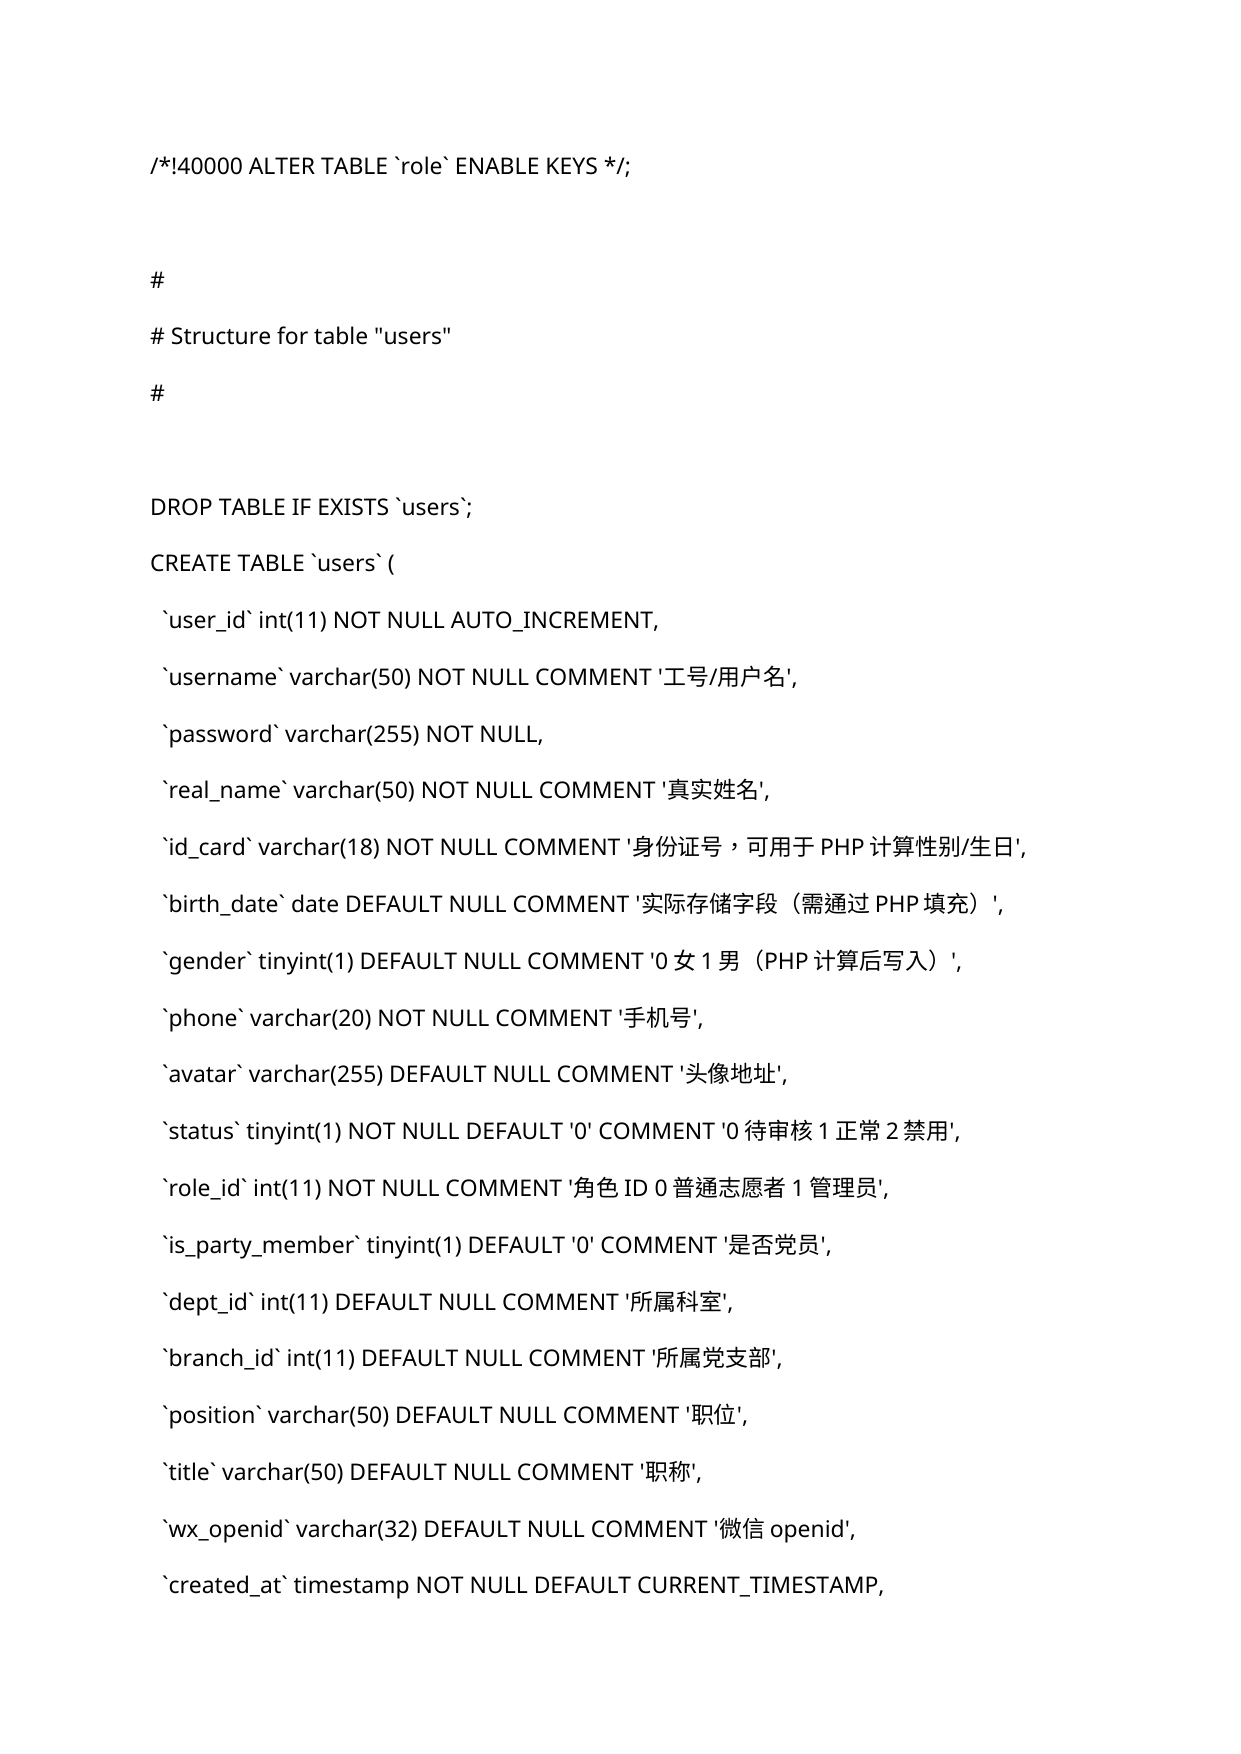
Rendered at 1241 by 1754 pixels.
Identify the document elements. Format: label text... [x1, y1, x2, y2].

text `dept_id` int(11) DEFAULT NULL COMMENT '所属科室', [150, 1285, 1090, 1317]
text # Structure for table "users" [150, 320, 1090, 352]
text /*!40000 ALTER TABLE `role` ENABLE KEYS */; [150, 150, 1090, 181]
text `status` tinyint(1) NOT NULL DEFAULT '0' COMMENT '0待审核1正常2禁用', [150, 1115, 1090, 1146]
text `title` varchar(50) DEFAULT NULL COMMENT '职称', [150, 1456, 1090, 1487]
text `username` varchar(50) NOT NULL COMMENT '工号/用户名', [150, 661, 1090, 692]
text `wx_openid` varchar(32) DEFAULT NULL COMMENT '微信openid', [150, 1512, 1090, 1544]
text `created_at` timestamp NOT NULL DEFAULT CURRENT_TIMESTAMP, [150, 1569, 1090, 1601]
text `birth_date` date DEFAULT NULL COMMENT '实际存储字段（需通过PHP填充）', [150, 888, 1090, 919]
text `phone` varchar(20) NOT NULL COMMENT '手机号', [150, 1002, 1090, 1033]
text `branch_id` int(11) DEFAULT NULL COMMENT '所属党支部', [150, 1342, 1090, 1373]
text `password` varchar(255) NOT NULL, [150, 718, 1090, 749]
text `position` varchar(50) DEFAULT NULL COMMENT '职位', [150, 1399, 1090, 1430]
text `user_id` int(11) NOT NULL AUTO_INCREMENT, [150, 604, 1090, 635]
text `role_id` int(11) NOT NULL COMMENT '角色ID 0普通志愿者1管理员', [150, 1172, 1090, 1203]
text `id_card` varchar(18) NOT NULL COMMENT '身份证号，可用于PHP计算性别/生日', [150, 831, 1090, 862]
text `real_name` varchar(50) NOT NULL COMMENT '真实姓名', [150, 774, 1090, 806]
text `is_party_member` tinyint(1) DEFAULT '0' COMMENT '是否党员', [150, 1229, 1090, 1260]
text # [150, 377, 1090, 408]
text # [150, 263, 1090, 295]
text `avatar` varchar(255) DEFAULT NULL COMMENT '头像地址', [150, 1058, 1090, 1089]
text `gender` tinyint(1) DEFAULT NULL COMMENT '0女1男（PHP计算后写入）', [150, 945, 1090, 976]
text DROP TABLE IF EXISTS `users`; [150, 491, 1090, 522]
text CREATE TABLE `users` ( [150, 547, 1090, 579]
